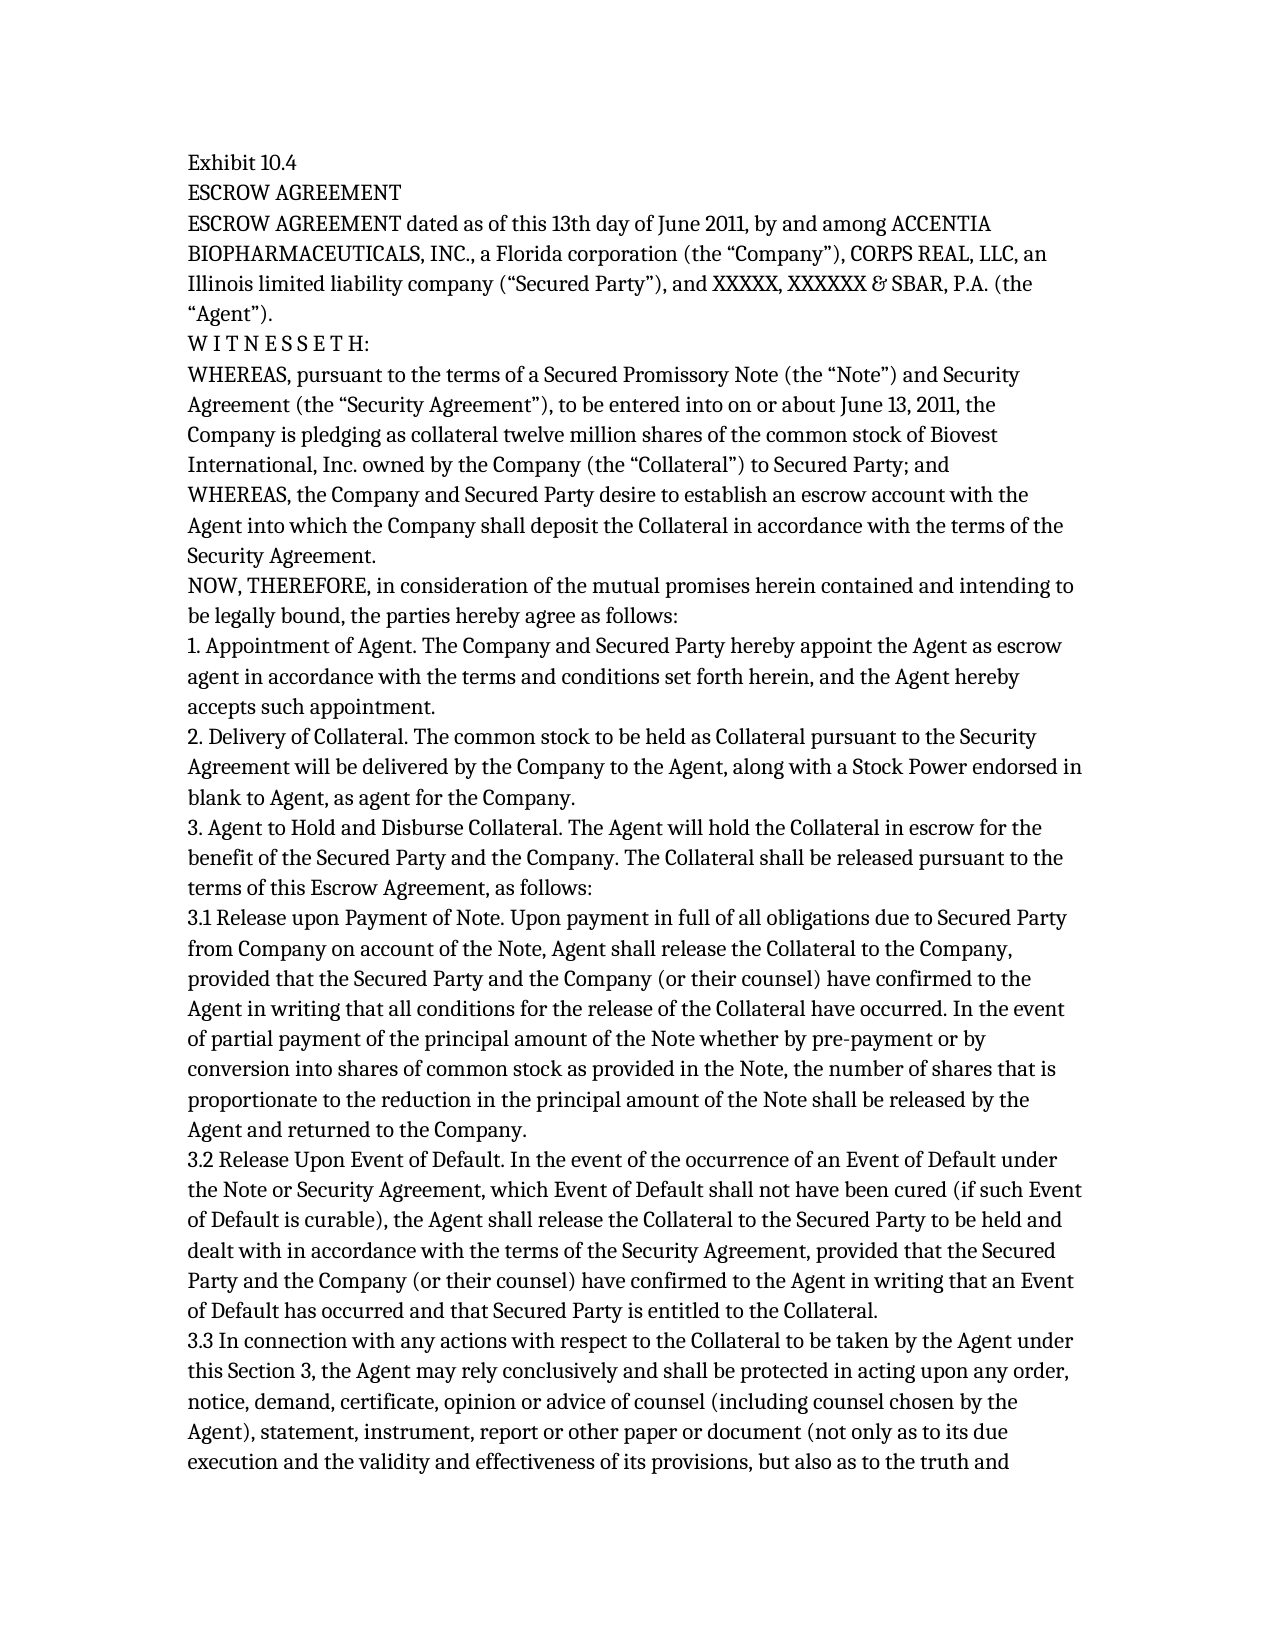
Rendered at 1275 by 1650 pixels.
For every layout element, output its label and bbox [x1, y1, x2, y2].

text [187, 150, 1087, 1475]
